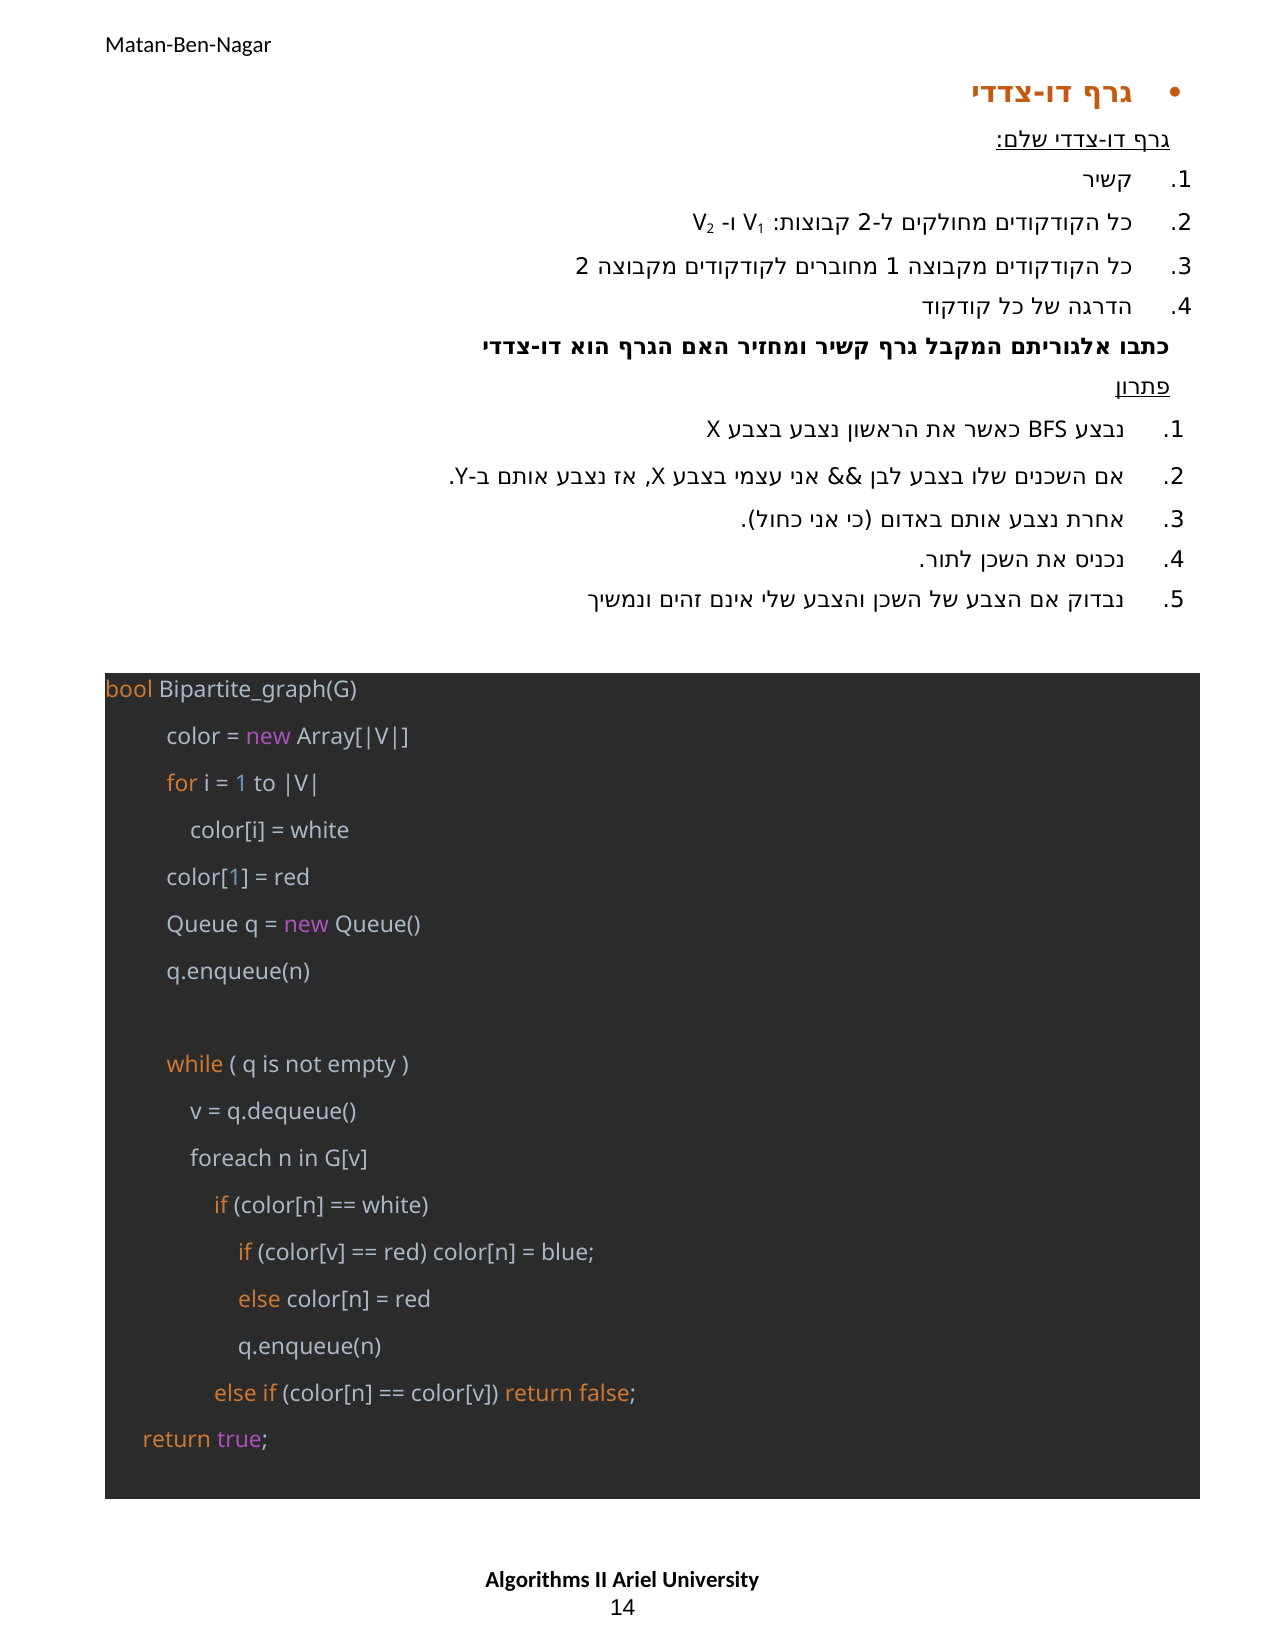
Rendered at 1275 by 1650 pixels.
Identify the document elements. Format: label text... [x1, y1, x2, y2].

list נבצע BFS כאשר את הראשון נצבע בצבע X [75, 413, 1162, 444]
list כל הקודקודים מקבוצה 1 מחוברים לקודקודים מקבוצה 2 [75, 253, 1170, 279]
list קשיר [75, 166, 1170, 193]
list אחרת נצבע אותם באדום (כי אני כחול). [75, 507, 1162, 533]
text גרף דו-צדדי שלם: [75, 126, 1170, 153]
list אם השכנים שלו בצבע לבן && אני עצמי בצבע X, אז נצבע אותם ב-Y. [75, 460, 1162, 491]
list הדרגה של כל קודקוד [75, 293, 1170, 319]
list נבדוק אם הצבע של השכן והצבע שלי אינם זהים ונמשיך [75, 587, 1162, 613]
list נכניס את השכן לתור. [75, 547, 1162, 573]
list גרף דו-צדדי [75, 75, 1170, 109]
text פתרון [75, 373, 1170, 399]
text bool Bipartite_graph(G) color = new Array[|V|] for i = 1 to |V| color[i] = white color[1] = red Queue q = new Queue() q.enqueue(n) while ( q is not empty ) v = q.dequeue() foreach n in G[v] if (color[n] == white) if (color[v] == red) color[n] = blue; else color[n] = red q.enqueue(n) else if (color[n] == color[v]) return false; [105, 673, 1200, 1408]
text כתבו אלגוריתם המקבל גרף קשיר ומחזיר האם הגרף הוא דו-צדדי [75, 333, 1170, 359]
text return true; [105, 1423, 1200, 1455]
list כל הקודקודים מחולקים ל-2 קבוצות: V1 ו- V2 [75, 206, 1170, 237]
